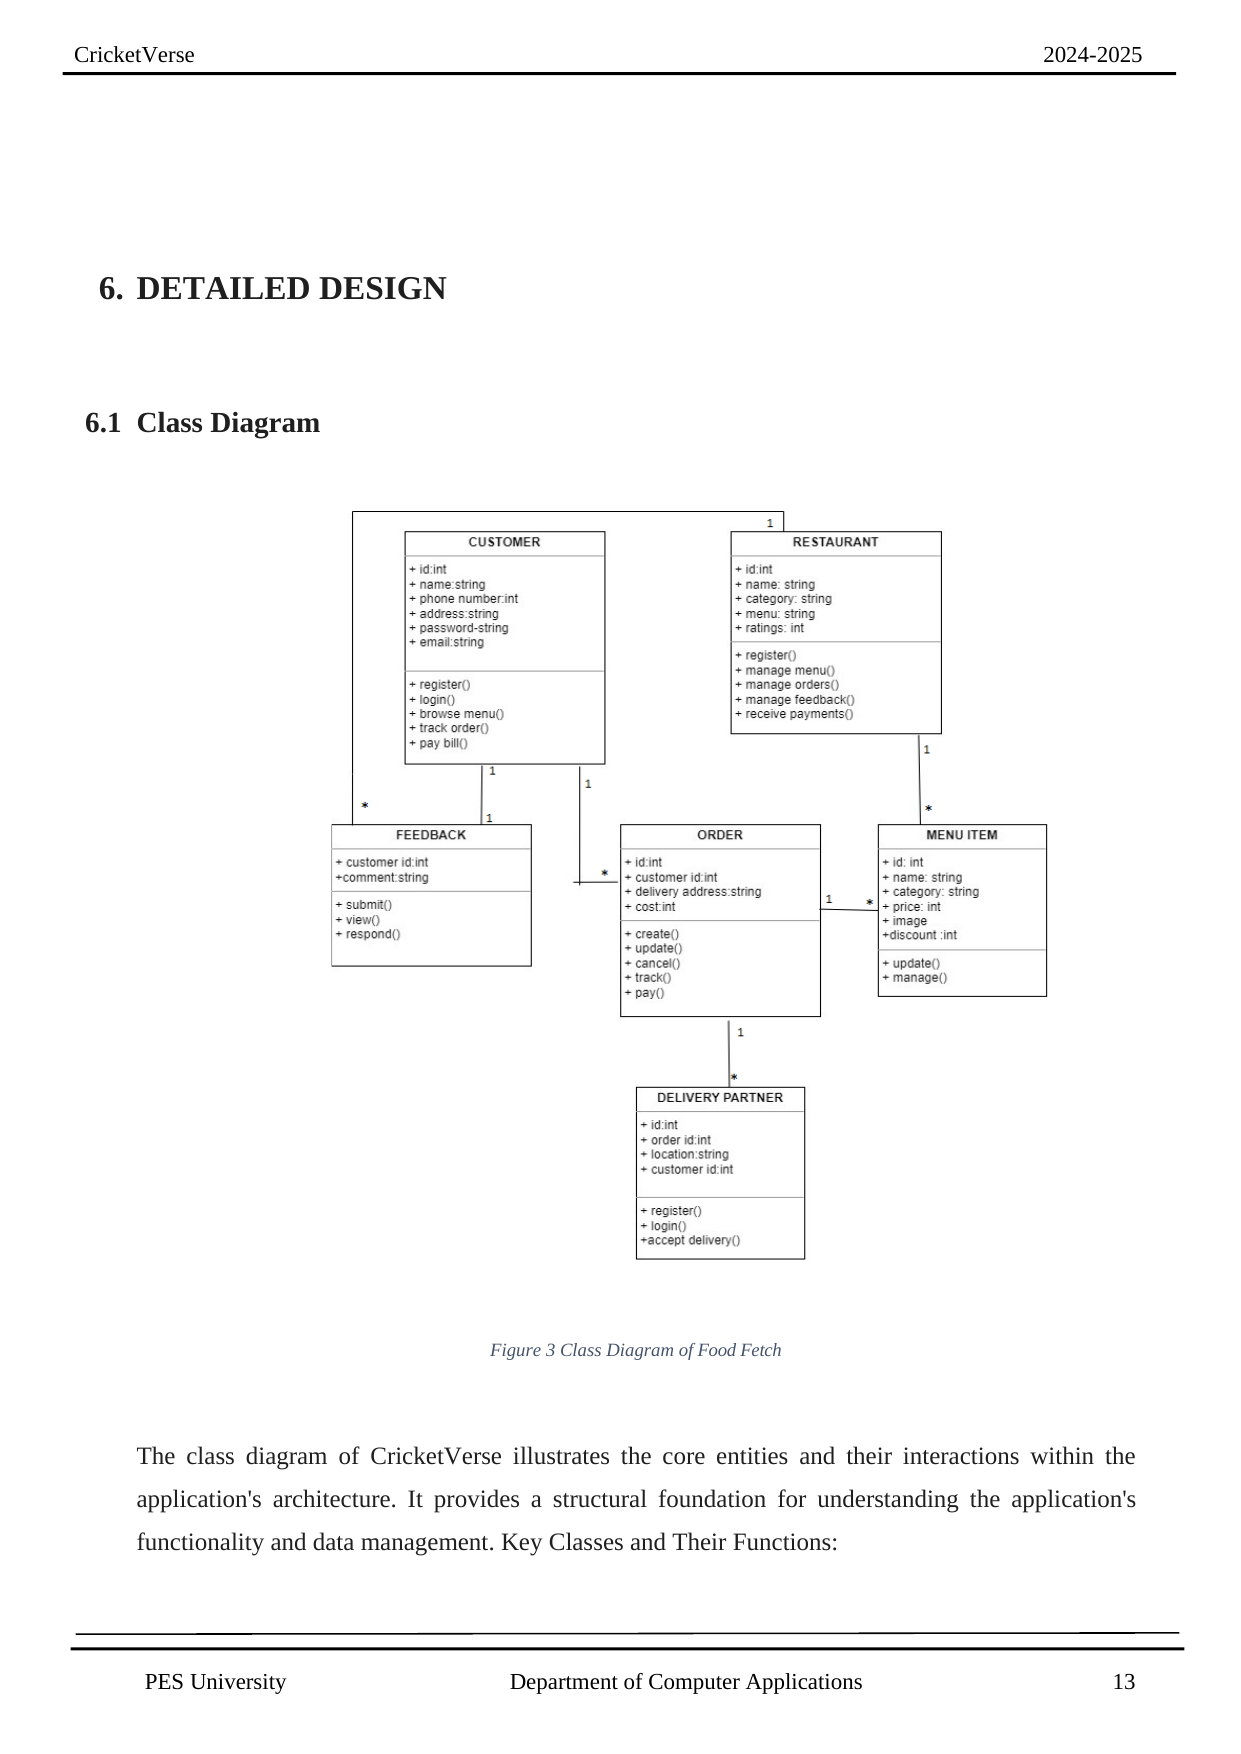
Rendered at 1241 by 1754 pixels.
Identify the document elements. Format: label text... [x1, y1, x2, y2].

text The class diagram of CricketVerse illustrates the core entities and their interactions within the application's architecture. It provides a structural foundation for understanding the application's functionality and data management. Key Classes and Their Functions: [136, 1441, 1137, 1556]
subtitle DETAILED DESIGN [99, 268, 1137, 306]
text Figure 3 Class Diagram of Food Fetch [136, 1339, 1137, 1361]
picture [331, 511, 1055, 1270]
subtitle Class Diagram [85, 405, 1137, 438]
